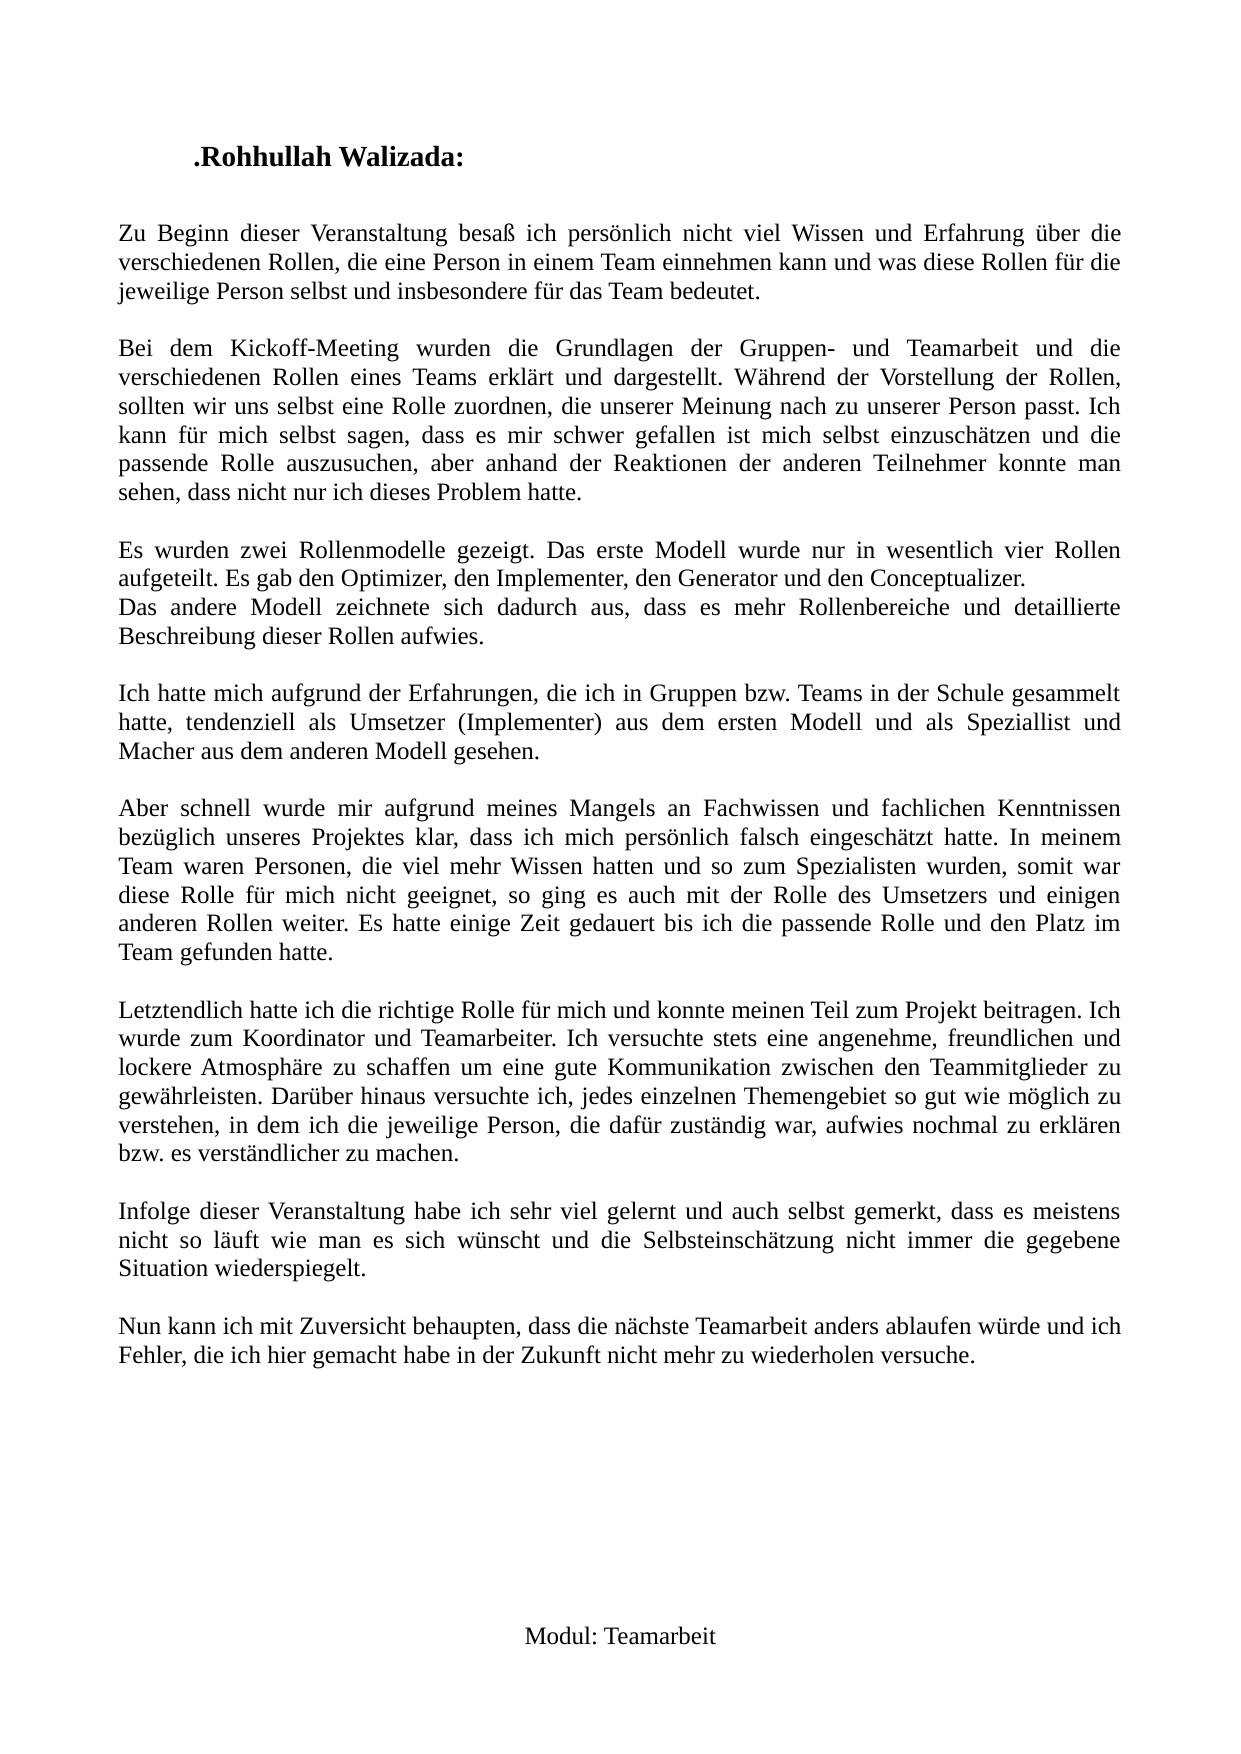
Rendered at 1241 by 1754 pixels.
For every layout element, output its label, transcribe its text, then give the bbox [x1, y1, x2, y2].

text Ich hatte mich aufgrund der Erfahrungen, die ich in Gruppen bzw. Teams in der Schule gesammelt hatte, tendenziell als Umsetzer (Implementer) aus dem ersten Modell und als Speziallist und Macher aus dem anderen Modell gesehen. [118, 678, 1122, 765]
text Aber schnell wurde mir aufgrund meines Mangels an Fachwissen und fachlichen Kenntnissen bezüglich unseres Projektes klar, dass ich mich persönlich falsch eingeschätzt hatte. In meinem Team waren Personen, die viel mehr Wissen hatten und so zum Spezialisten wurden, somit war diese Rolle für mich nicht geeignet, so ging es auch mit der Rolle des Umsetzers und einigen anderen Rollen weiter. Es hatte einige Zeit gedauert bis ich die passende Rolle und den Platz im Team gefunden hatte. [118, 793, 1122, 966]
text Es wurden zwei Rollenmodelle gezeigt. Das erste Modell wurde nur in wesentlich vier Rollen aufgeteilt. Es gab den Optimizer, den Implementer, den Generator und den Conceptualizer. [118, 535, 1122, 592]
text Letztendlich hatte ich die richtige Rolle für mich und konnte meinen Teil zum Projekt beitragen. Ich wurde zum Koordinator und Teamarbeiter. Ich versuchte stets eine angenehme, freundlichen und lockere Atmosphäre zu schaffen um eine gute Kommunikation zwischen den Teammitglieder zu gewährleisten. Darüber hinaus versuchte ich, jedes einzelnen Themengebiet so gut wie möglich zu verstehen, in dem ich die jeweilige Person, die dafür zuständig war, aufwies nochmal zu erklären bzw. es verständlicher zu machen. [118, 995, 1122, 1167]
text Zu Beginn dieser Veranstaltung besaß ich persönlich nicht viel Wissen und Erfahrung über die verschiedenen Rollen, die eine Person in einem Team einnehmen kann und was diese Rollen für die jeweilige Person selbst und insbesondere für das Team bedeutet. [118, 218, 1122, 305]
text Infolge dieser Veranstaltung habe ich sehr viel gelernt und auch selbst gemerkt, dass es meistens nicht so läuft wie man es sich wünscht und die Selbsteinschätzung nicht immer die gegebene Situation wiederspiegelt. [118, 1196, 1122, 1282]
text Nun kann ich mit Zuversicht behaupten, dass die nächste Teamarbeit anders ablaufen würde und ich Fehler, die ich hier gemacht habe in der Zukunft nicht mehr zu wiederholen versuche. [118, 1311, 1122, 1368]
subtitle Rohhullah Walizada: [193, 139, 1122, 172]
text Bei dem Kickoff-Meeting wurden die Grundlagen der Gruppen- und Teamarbeit und die verschiedenen Rollen eines Teams erklärt und dargestellt. Während der Vorstellung der Rollen, sollten wir uns selbst eine Rolle zuordnen, die unserer Meinung nach zu unserer Person passt. Ich kann für mich selbst sagen, dass es mir schwer gefallen ist mich selbst einzuschätzen und die passende Rolle auszusuchen, aber anhand der Reaktionen der anderen Teilnehmer konnte man sehen, dass nicht nur ich dieses Problem hatte. [118, 333, 1122, 506]
text Das andere Modell zeichnete sich dadurch aus, dass es mehr Rollenbereiche und detaillierte Beschreibung dieser Rollen aufwies. [118, 592, 1122, 650]
